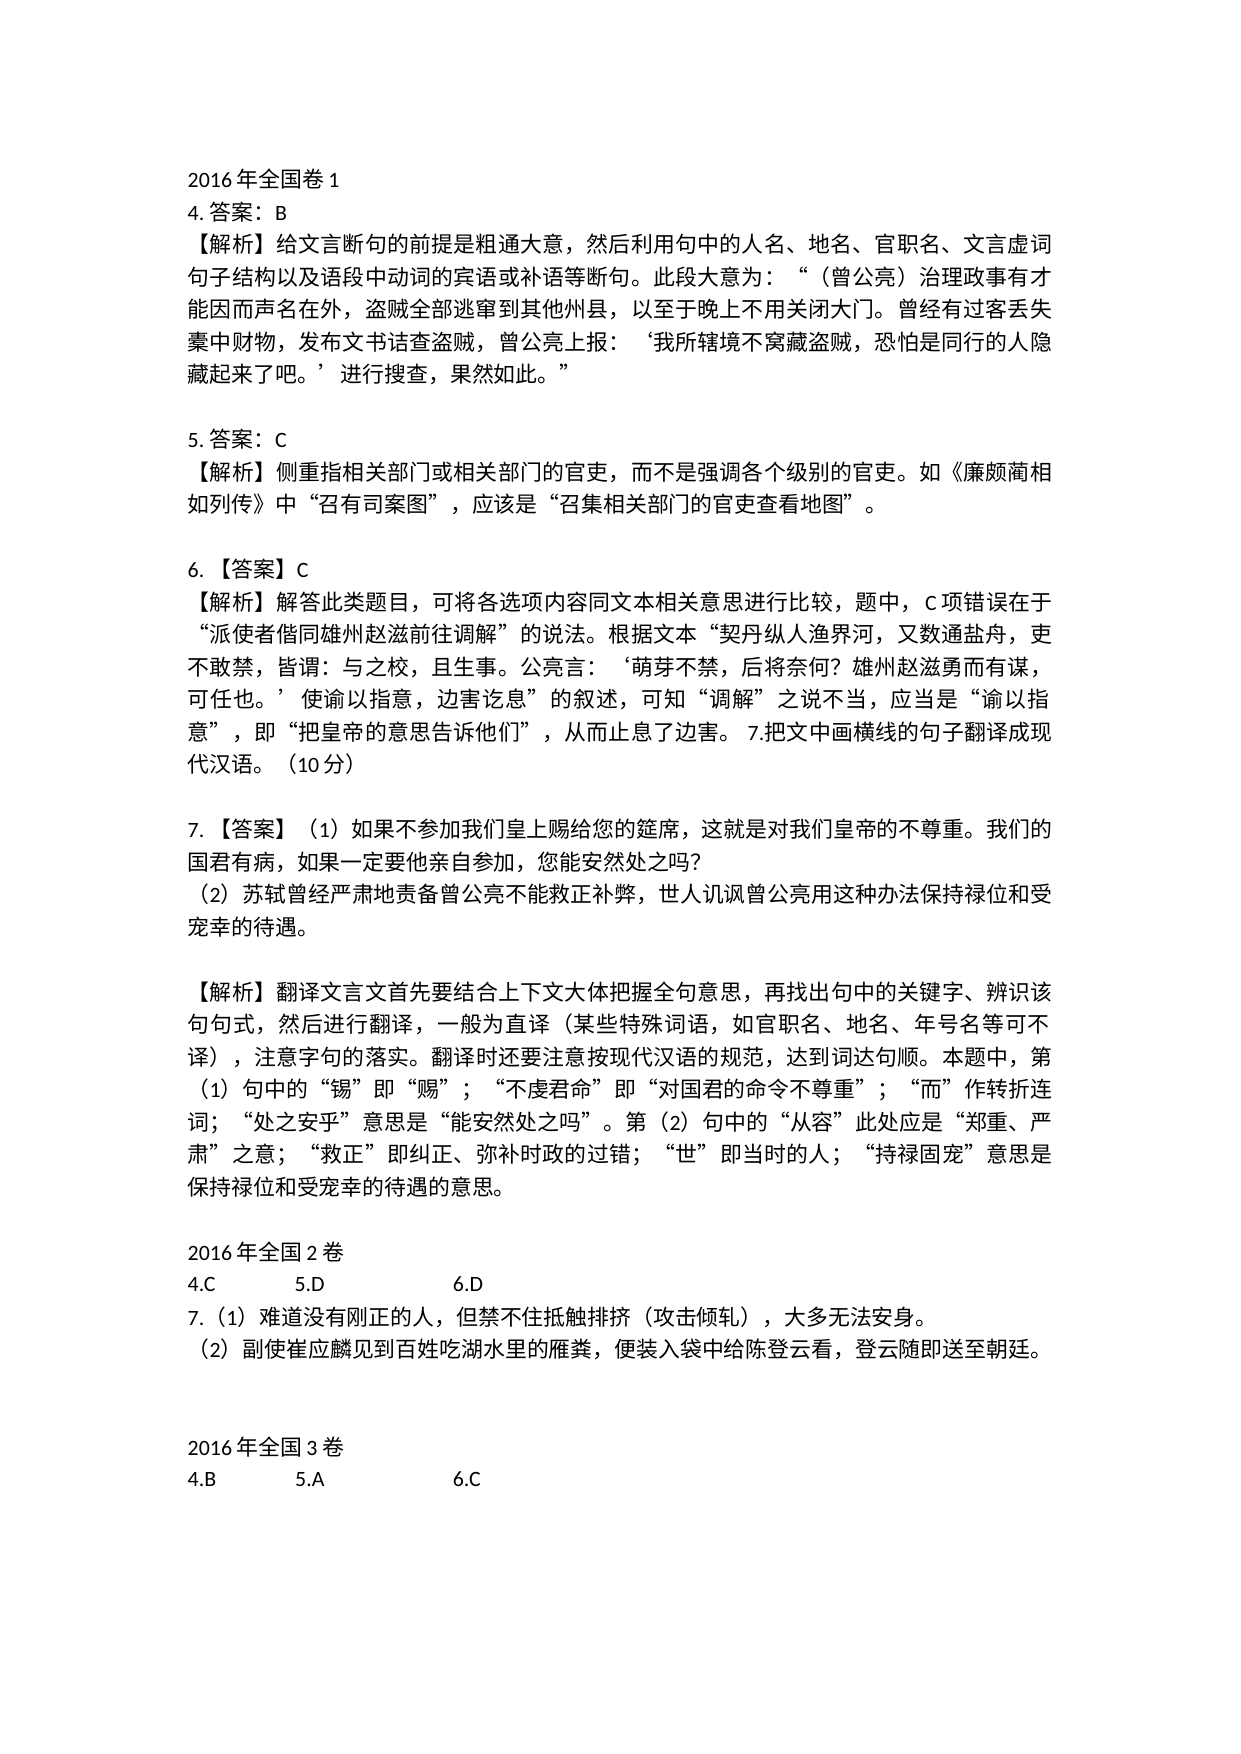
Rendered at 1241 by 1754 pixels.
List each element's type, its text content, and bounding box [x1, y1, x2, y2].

text 【解析】解答此类题目，可将各选项内容同文本相关意思进行比较，题中，C项错误在于“派使者偕同雄州赵滋前往调解”的说法。根据文本“契丹纵人渔界河，又数通盐舟，吏不敢禁，皆谓：与之校，且生事。公亮言：‘萌芽不禁，后将奈何？雄州赵滋勇而有谋，可任也。’使谕以指意，边害讫息”的叙述，可知“调解”之说不当，应当是“谕以指意”，即“把皇帝的意思告诉他们”，从而止息了边害。 7.把文中画横线的句子翻译成现代汉语。（10分） [187, 584, 1053, 779]
text 4.C 5.D 6.D [187, 1267, 1053, 1299]
text 【解析】侧重指相关部门或相关部门的官吏，而不是强调各个级别的官吏。如《廉颇蔺相如列传》中“召有司案图”，应该是“召集相关部门的官吏查看地图”。 [187, 454, 1053, 519]
text 【解析】给文言断句的前提是粗通大意，然后利用句中的人名、地名、官职名、文言虚词、句子结构以及语段中动词的宾语或补语等断句。此段大意为：“（曾公亮）治理政事有才能因而声名在外，盗贼全部逃窜到其他州县，以至于晚上不用关闭大门。曾经有过客丢失橐中财物，发布文书诘查盗贼，曾公亮上报：‘我所辖境不窝藏盗贼，恐怕是同行的人隐藏起来了吧。’进行搜查，果然如此。” [187, 227, 1053, 389]
text （2）副使崔应麟见到百姓吃湖水里的雁粪，便装入袋中给陈登云看，登云随即送至朝廷。 [187, 1332, 1053, 1364]
text 【解析】翻译文言文首先要结合上下文大体把握全句意思，再找出句中的关键字、辨识该句句式，然后进行翻译，一般为直译（某些特殊词语，如官职名、地名、年号名等可不译），注意字句的落实。翻译时还要注意按现代汉语的规范，达到词达句顺。本题中，第（1）句中的“锡”即“赐”；“不虔君命”即“对国君的命令不尊重”；“而”作转折连词；“处之安乎”意思是“能安然处之吗”。第（2）句中的“从容”此处应是“郑重、严肃”之意；“救正”即纠正、弥补时政的过错；“世”即当时的人；“持禄固宠”意思是保持禄位和受宠幸的待遇的意思。 [187, 974, 1053, 1202]
text 2016年全国卷1 [187, 162, 1053, 194]
text （2）苏轼曾经严肃地责备曾公亮不能救正补弊，世人讥讽曾公亮用这种办法保持禄位和受宠幸的待遇。 [187, 877, 1053, 942]
text 7.（1）难道没有刚正的人，但禁不住抵触排挤（攻击倾轧），大多无法安身。 [187, 1299, 1053, 1332]
text 4. 答案：B [187, 194, 1053, 227]
text 6. 【答案】C [187, 552, 1053, 584]
text 4.B 5.A 6.C [187, 1462, 1053, 1494]
text 2016年全国2卷 [187, 1234, 1053, 1267]
text 7. 【答案】（1）如果不参加我们皇上赐给您的筵席，这就是对我们皇帝的不尊重。我们的国君有病，如果一定要他亲自参加，您能安然处之吗？ [187, 812, 1053, 877]
text 5. 答案：C [187, 422, 1053, 454]
text 2016年全国3卷 [187, 1429, 1053, 1462]
